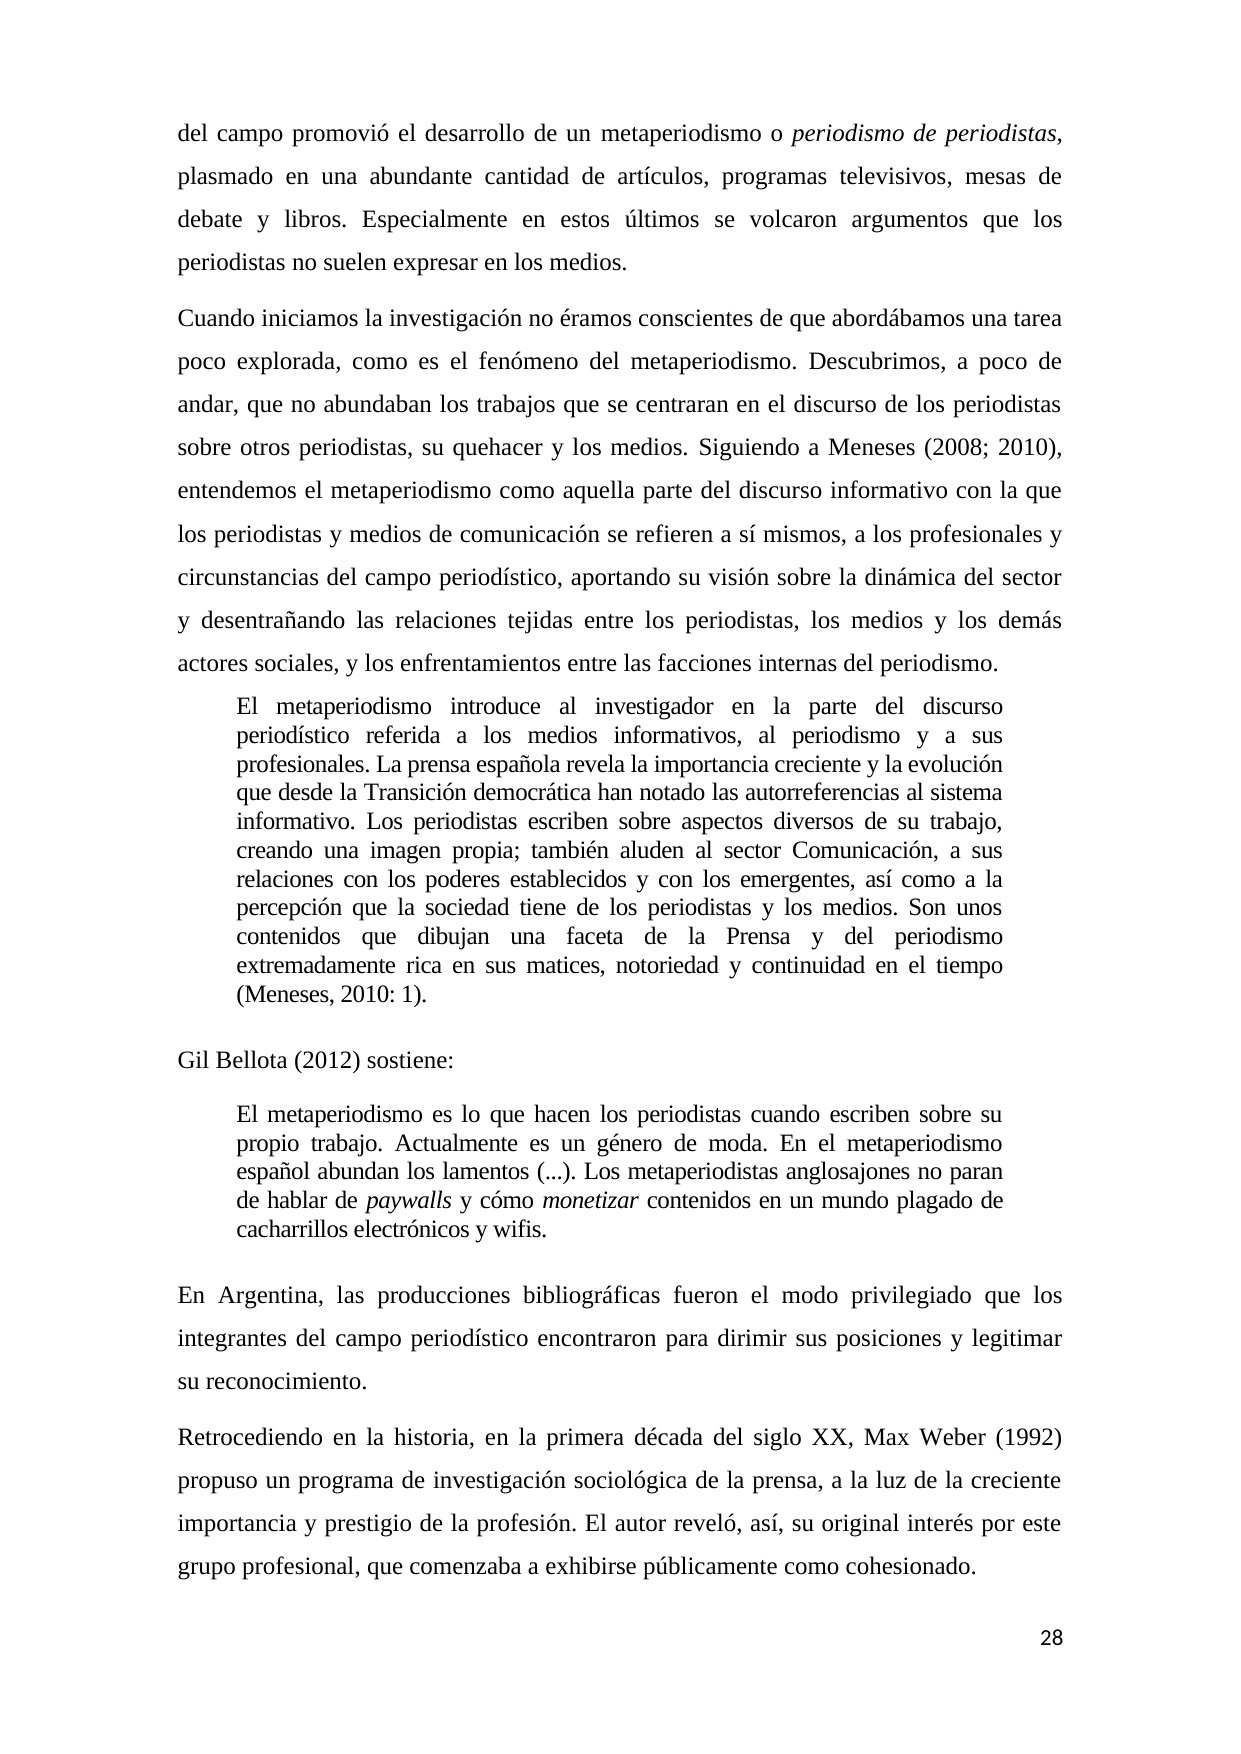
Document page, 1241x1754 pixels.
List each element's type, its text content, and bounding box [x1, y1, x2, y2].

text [177, 118, 1063, 276]
text El metaperiodismo introduce al investigador en la parte del discurso periodístico referida a los medios informativos, al periodismo y a sus profesionales. La prensa española revela la importancia creciente y la evolución que desde la Transición democrática han notado las autorreferencias al sistema informativo. Los periodistas escriben sobre aspectos diversos de su trabajo, creando una imagen propia; también aluden al sector Comunicación, a sus relaciones con los poderes establecidos y con los emergentes, así como a la percepción que la sociedad tiene de los periodistas y los medios. Son unos contenidos que dibujan una faceta de la Prensa y del periodismo extremadamente rica en sus matices, notoriedad y continuidad en el tiempo (Meneses, 2010: 1). [236, 691, 1004, 1007]
text El metaperiodismo es lo que hacen los periodistas cuando escriben sobre su propio trabajo. Actualmente es un género de moda. En el metaperiodismo español abundan los lamentos (...). Los metaperiodistas anglosajones no paran de hablar de paywalls y cómo monetizar contenidos en un mundo plagado de cacharrillos electrónicos y wifis. [236, 1099, 1004, 1243]
text Gil Bellota (2012) sostiene: [177, 1045, 1004, 1074]
text En Argentina, las producciones bibliográficas fueron el modo privilegiado que los integrantes del campo periodístico encontraron para dirimir sus posiciones y legitimar su reconocimiento. [177, 1280, 1063, 1395]
text Cuando iniciamos la investigación no éramos conscientes de que abordábamos una tarea poco explorada, como es el fenómeno del metaperiodismo. Descubrimos, a poco de andar, que no abundaban los trabajos que se centraran en el discurso de los periodistas sobre otros periodistas, su quehacer y los medios. Siguiendo a Meneses (2008; 2010), entendemos el metaperiodismo como aquella parte del discurso informativo con la que los periodistas y medios de comunicación se refieren a sí mismos, a los profesionales y circunstancias del campo periodístico, aportando su visión sobre la dinámica del sector y desentrañando las relaciones tejidas entre los periodistas, los medios y los demás actores sociales, y los enfrentamientos entre las facciones internas del periodismo. [177, 303, 1063, 677]
text Retrocediendo en la historia, en la primera década del siglo XX, Max Weber (1992) propuso un programa de investigación sociológica de la prensa, a la luz de la creciente importancia y prestigio de la profesión. El autor reveló, así, su original interés por este grupo profesional, que comenzaba a exhibirse públicamente como cohesionado. [177, 1422, 1063, 1580]
